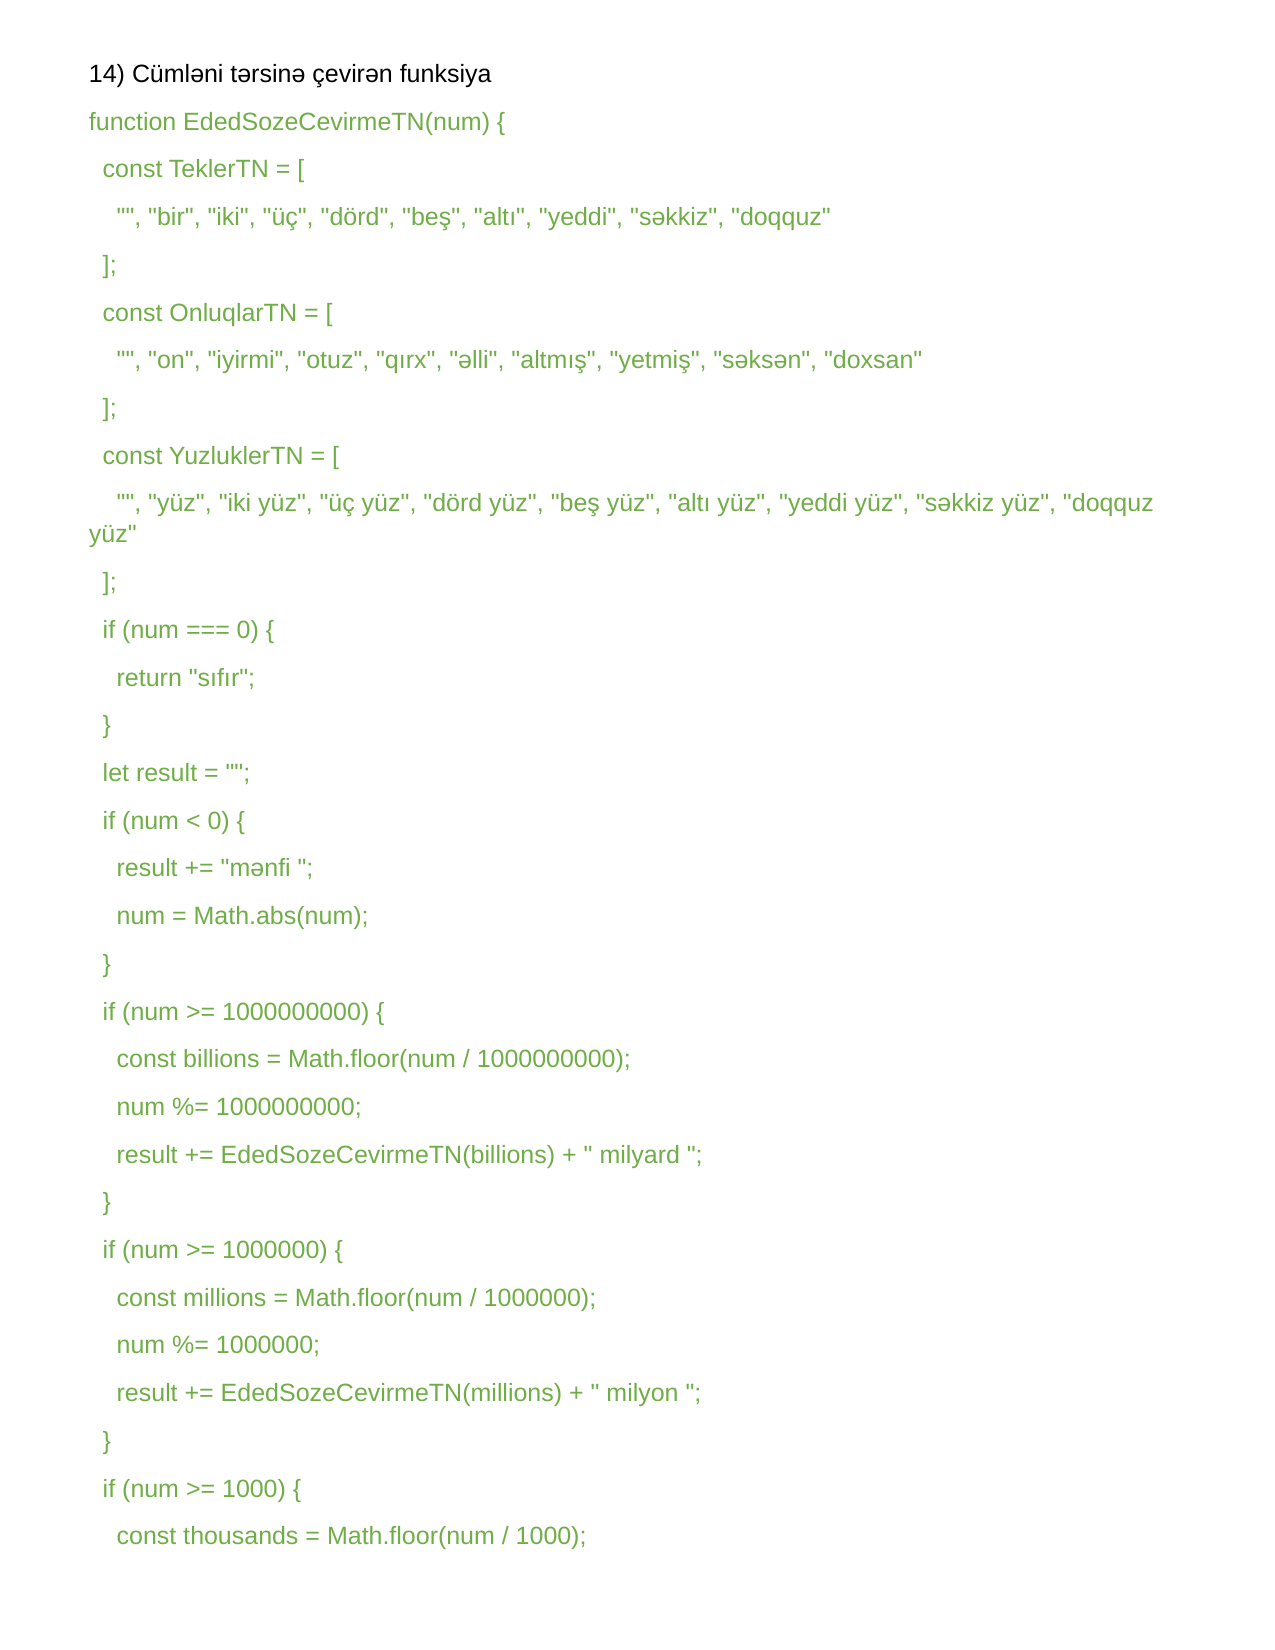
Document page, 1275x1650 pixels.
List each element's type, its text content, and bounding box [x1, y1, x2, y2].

text let result = ""; [89, 758, 1196, 787]
text const OnluqlarTN = [ [89, 298, 1196, 326]
text if (num >= 1000000) { [89, 1235, 1196, 1264]
text if (num >= 1000000000) { [89, 997, 1196, 1025]
text num %= 1000000; [89, 1331, 1196, 1359]
text if (num < 0) { [89, 806, 1196, 834]
text "", "yüz", "iki yüz", "üç yüz", "dörd yüz", "beş yüz", "altı yüz", "yeddi yüz", "səkkiz yüz", "doqquz yüz" [89, 488, 1196, 548]
text "", "bir", "iki", "üç", "dörd", "beş", "altı", "yeddi", "səkkiz", "doqquz" [89, 202, 1196, 231]
text result += EdedSozeCevirmeTN(millions) + " milyon "; [89, 1378, 1196, 1407]
text const thousands = Math.floor(num / 1000); [89, 1521, 1196, 1550]
text ]; [89, 250, 1196, 279]
text } [89, 710, 1196, 739]
text ]; [89, 567, 1196, 596]
text "", "on", "iyirmi", "otuz", "qırx", "əlli", "altmış", "yetmiş", "səksən", "doxsan" [89, 345, 1196, 374]
text return "sıfır"; [89, 663, 1196, 691]
text } [89, 1426, 1196, 1455]
text num %= 1000000000; [89, 1092, 1196, 1121]
text if (num === 0) { [89, 615, 1196, 644]
text const millions = Math.floor(num / 1000000); [89, 1283, 1196, 1312]
text const YuzluklerTN = [ [89, 441, 1196, 469]
text num = Math.abs(num); [89, 901, 1196, 930]
text if (num >= 1000) { [89, 1474, 1196, 1502]
text const TeklerTN = [ [89, 154, 1196, 183]
text const billions = Math.floor(num / 1000000000); [89, 1044, 1196, 1073]
text } [89, 949, 1196, 978]
text ]; [89, 393, 1196, 422]
text function EdedSozeCevirmeTN(num) { [89, 107, 1196, 136]
text result += EdedSozeCevirmeTN(billions) + " milyard "; [89, 1140, 1196, 1168]
text 14) Cümləni tərsinə çevirən funksiya [89, 59, 1196, 88]
text result += "mənfi "; [89, 853, 1196, 882]
text } [89, 1187, 1196, 1216]
